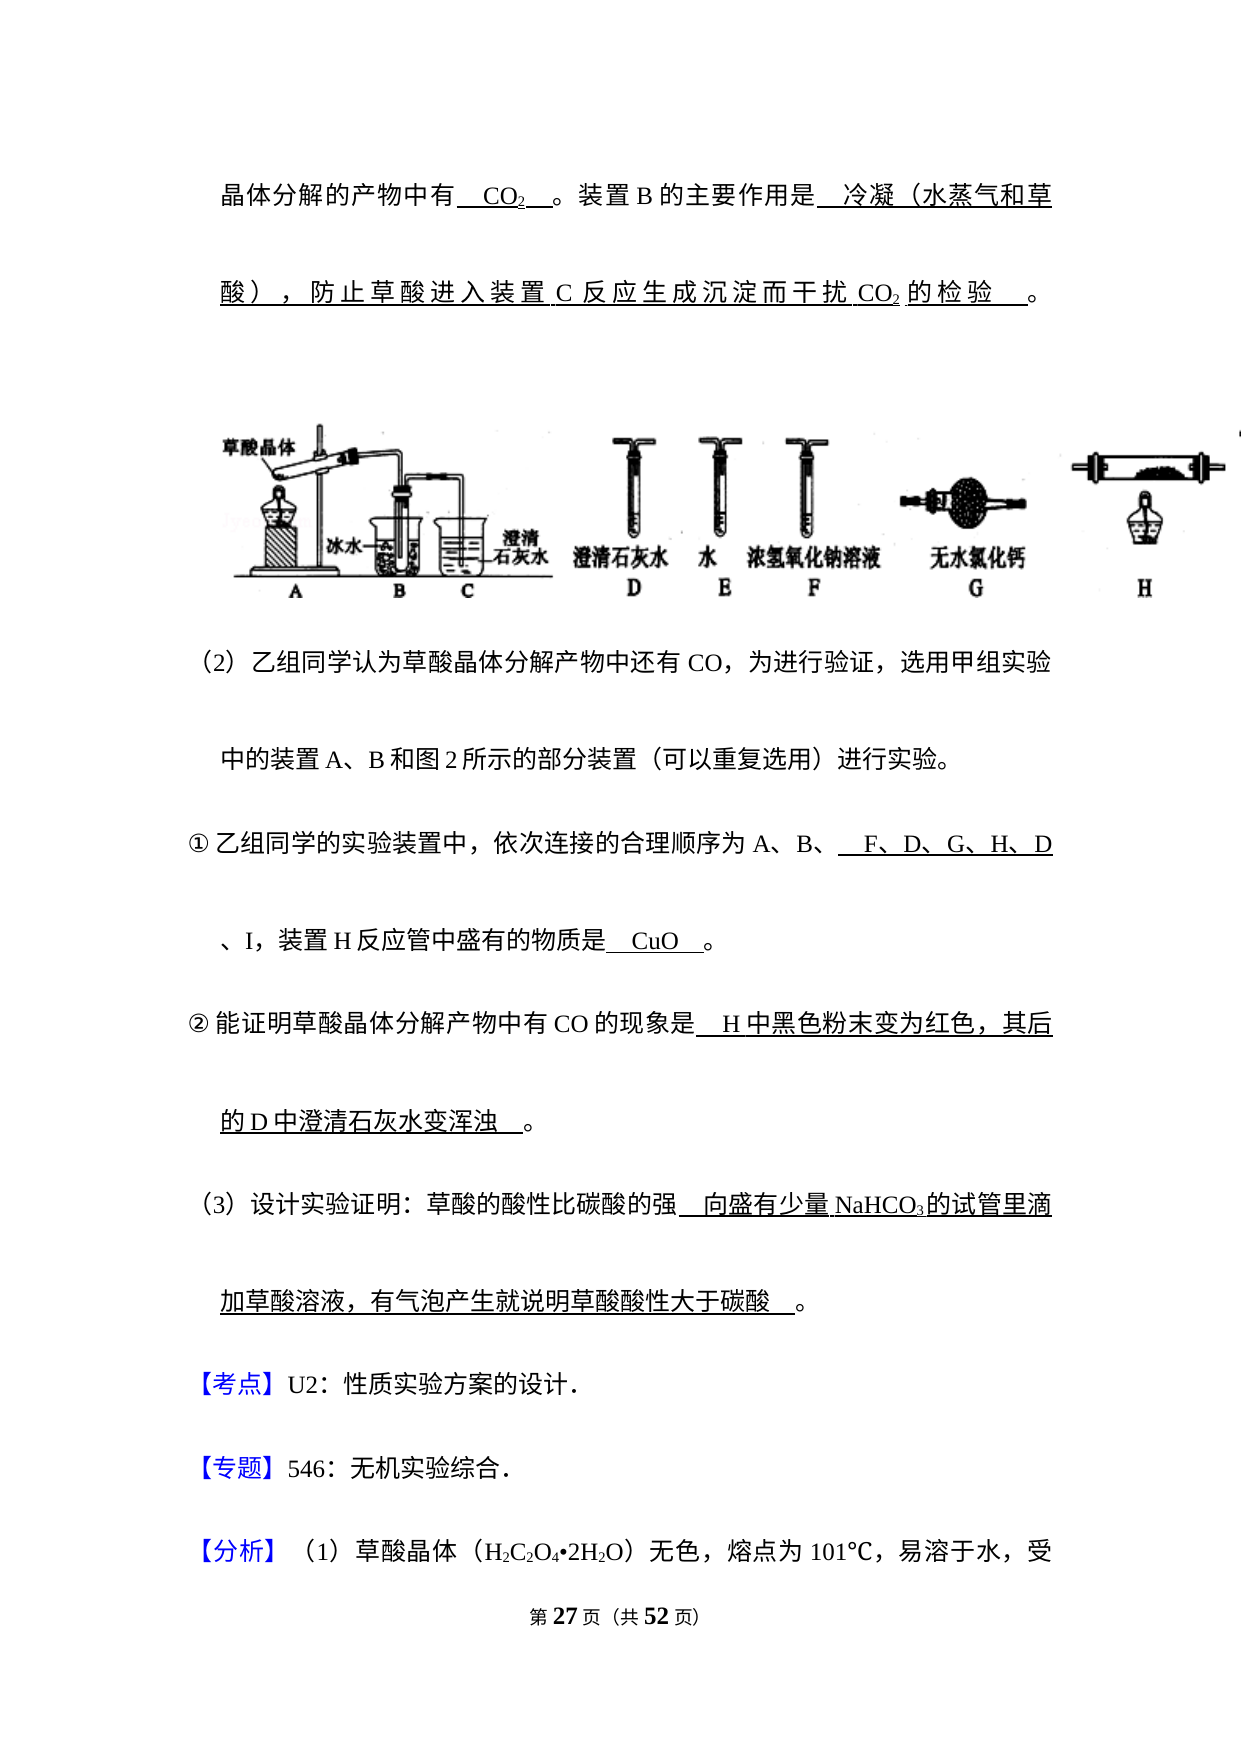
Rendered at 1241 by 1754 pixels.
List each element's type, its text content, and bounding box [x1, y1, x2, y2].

text ①乙组同学的实验装置中，依次连接的合理顺序为A、B、 F、D、G、H、D 、I，装置H反应管中盛有的物质是 CuO 。 [187, 809, 1053, 971]
text （2）乙组同学认为草酸晶体分解产物中还有CO，为进行验证，选用甲组实验中的装置A、B和图2所示的部分装置（可以重复选用）进行实验。 [187, 628, 1053, 791]
text 【专题】546：无机实验综合． [187, 1434, 1053, 1499]
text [187, 161, 1053, 616]
picture [220, 421, 1241, 598]
text （3）设计实验证明：草酸的酸性比碳酸的强 向盛有少量NaHCO3的试管里滴加草酸溶液，有气泡产生就说明草酸酸性大于碳酸 。 [187, 1170, 1053, 1332]
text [187, 1517, 1053, 1582]
text ②能证明草酸晶体分解产物中有CO的现象是 H中黑色粉末变为红色，其后的D中澄清石灰水变浑浊 。 [187, 989, 1053, 1152]
text 【考点】U2：性质实验方案的设计．菁优网版权所有 [187, 1351, 1053, 1416]
